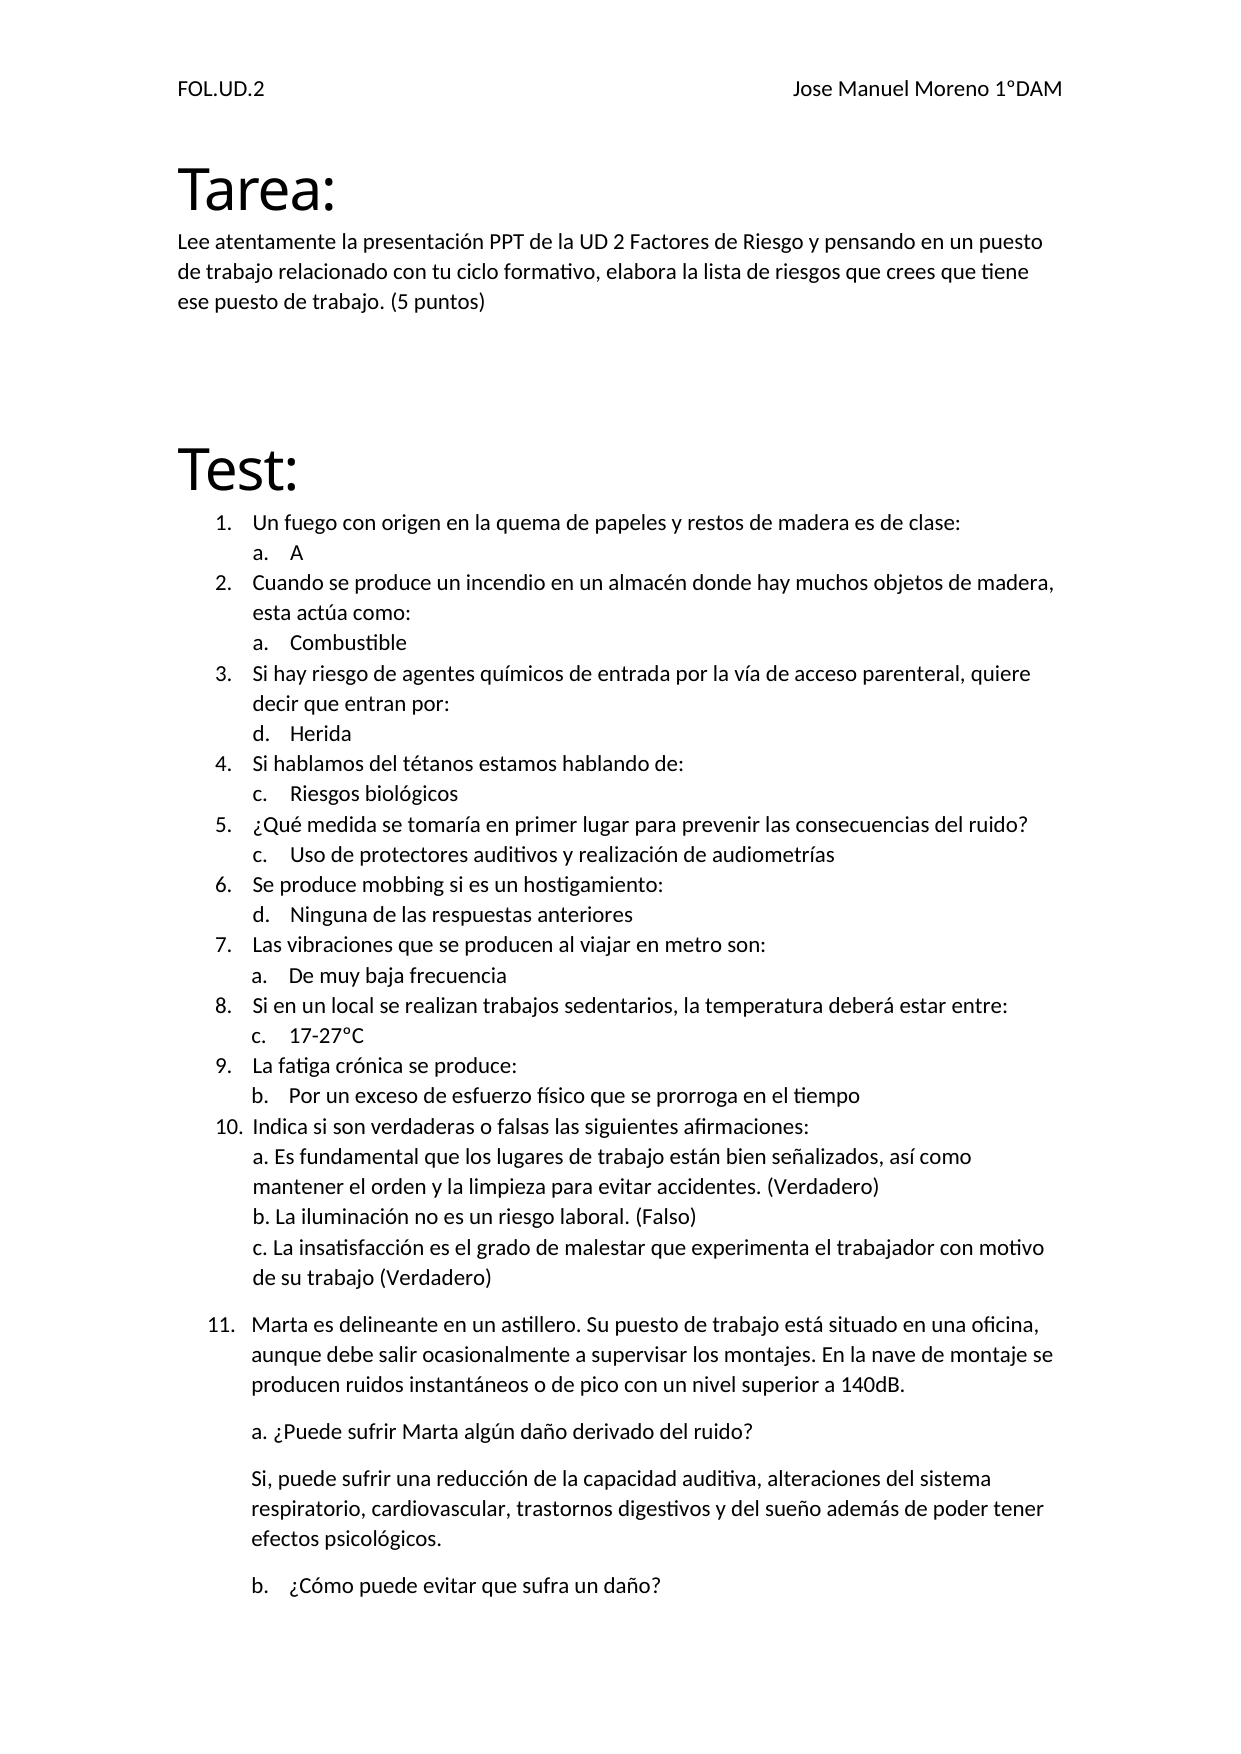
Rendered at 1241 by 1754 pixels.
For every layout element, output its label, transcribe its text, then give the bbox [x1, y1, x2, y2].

text Si, puede sufrir una reducción de la capacidad auditiva, alteraciones del sistema respiratorio, cardiovascular, trastornos digestivos y del sueño además de poder tener efectos psicológicos. [251, 1464, 1063, 1552]
text a. ¿Puede sufrir Marta algún daño derivado del ruido? [251, 1417, 1063, 1445]
list Un fuego con origen en la quema de papeles y restos de madera es de clase: [215, 508, 1063, 536]
list Si hay riesgo de agentes químicos de entrada por la vía de acceso parenteral, quiere decir que entran por: [215, 659, 1063, 717]
list ¿Qué medida se tomaría en primer lugar para prevenir las consecuencias del ruido? [215, 810, 1063, 838]
list c. La insatisfacción es el grado de malestar que experimenta el trabajador con motivo de su trabajo (Verdadero) [252, 1233, 1063, 1291]
list Combustible [252, 628, 1063, 656]
list Indica si son verdaderas o falsas las siguientes afirmaciones: [215, 1112, 1063, 1140]
title Tarea: [177, 148, 1063, 227]
list Se produce mobbing si es un hostigamiento: [215, 870, 1063, 898]
text Lee atentamente la presentación PPT de la UD 2 Factores de Riesgo y pensando en un puesto de trabajo relacionado con tu ciclo formativo, elabora la lista de riesgos que crees que tiene ese puesto de trabajo. (5 puntos) [177, 227, 1063, 316]
list Ninguna de las respuestas anteriores [252, 900, 1063, 928]
list Herida [252, 719, 1063, 747]
list Cuando se produce un incendio en un almacén donde hay muchos objetos de madera, esta actúa como: [215, 568, 1063, 626]
list De muy baja frecuencia [251, 961, 1063, 989]
list ¿Cómo puede evitar que sufra un daño? [251, 1571, 1063, 1599]
title Test: [177, 428, 1063, 508]
list a. Es fundamental que los lugares de trabajo están bien señalizados, así como mantener el orden y la limpieza para evitar accidentes. (Verdadero) [252, 1142, 1063, 1200]
list Las vibraciones que se producen al viajar en metro son: [215, 931, 1063, 958]
list 17-27ºC [251, 1021, 1063, 1049]
list A [252, 538, 1063, 566]
list b. La iluminación no es un riesgo laboral. (Falso) [252, 1202, 1063, 1230]
list Uso de protectores auditivos y realización de audiometrías [252, 840, 1063, 868]
list Por un exceso de esfuerzo físico que se prorroga en el tiempo [251, 1082, 1063, 1109]
text 11. Marta es delineante en un astillero. Su puesto de trabajo está situado en una oficina, aunque debe salir ocasionalmente a supervisar los montajes. En la nave de montaje se producen ruidos instantáneos o de pico con un nivel superior a 140dB. [207, 1310, 1063, 1398]
list Si hablamos del tétanos estamos hablando de: [215, 749, 1063, 777]
list Riesgos biológicos [252, 779, 1063, 807]
list Si en un local se realizan trabajos sedentarios, la temperatura deberá estar entre: [215, 991, 1063, 1019]
list La fatiga crónica se produce: [215, 1051, 1063, 1079]
